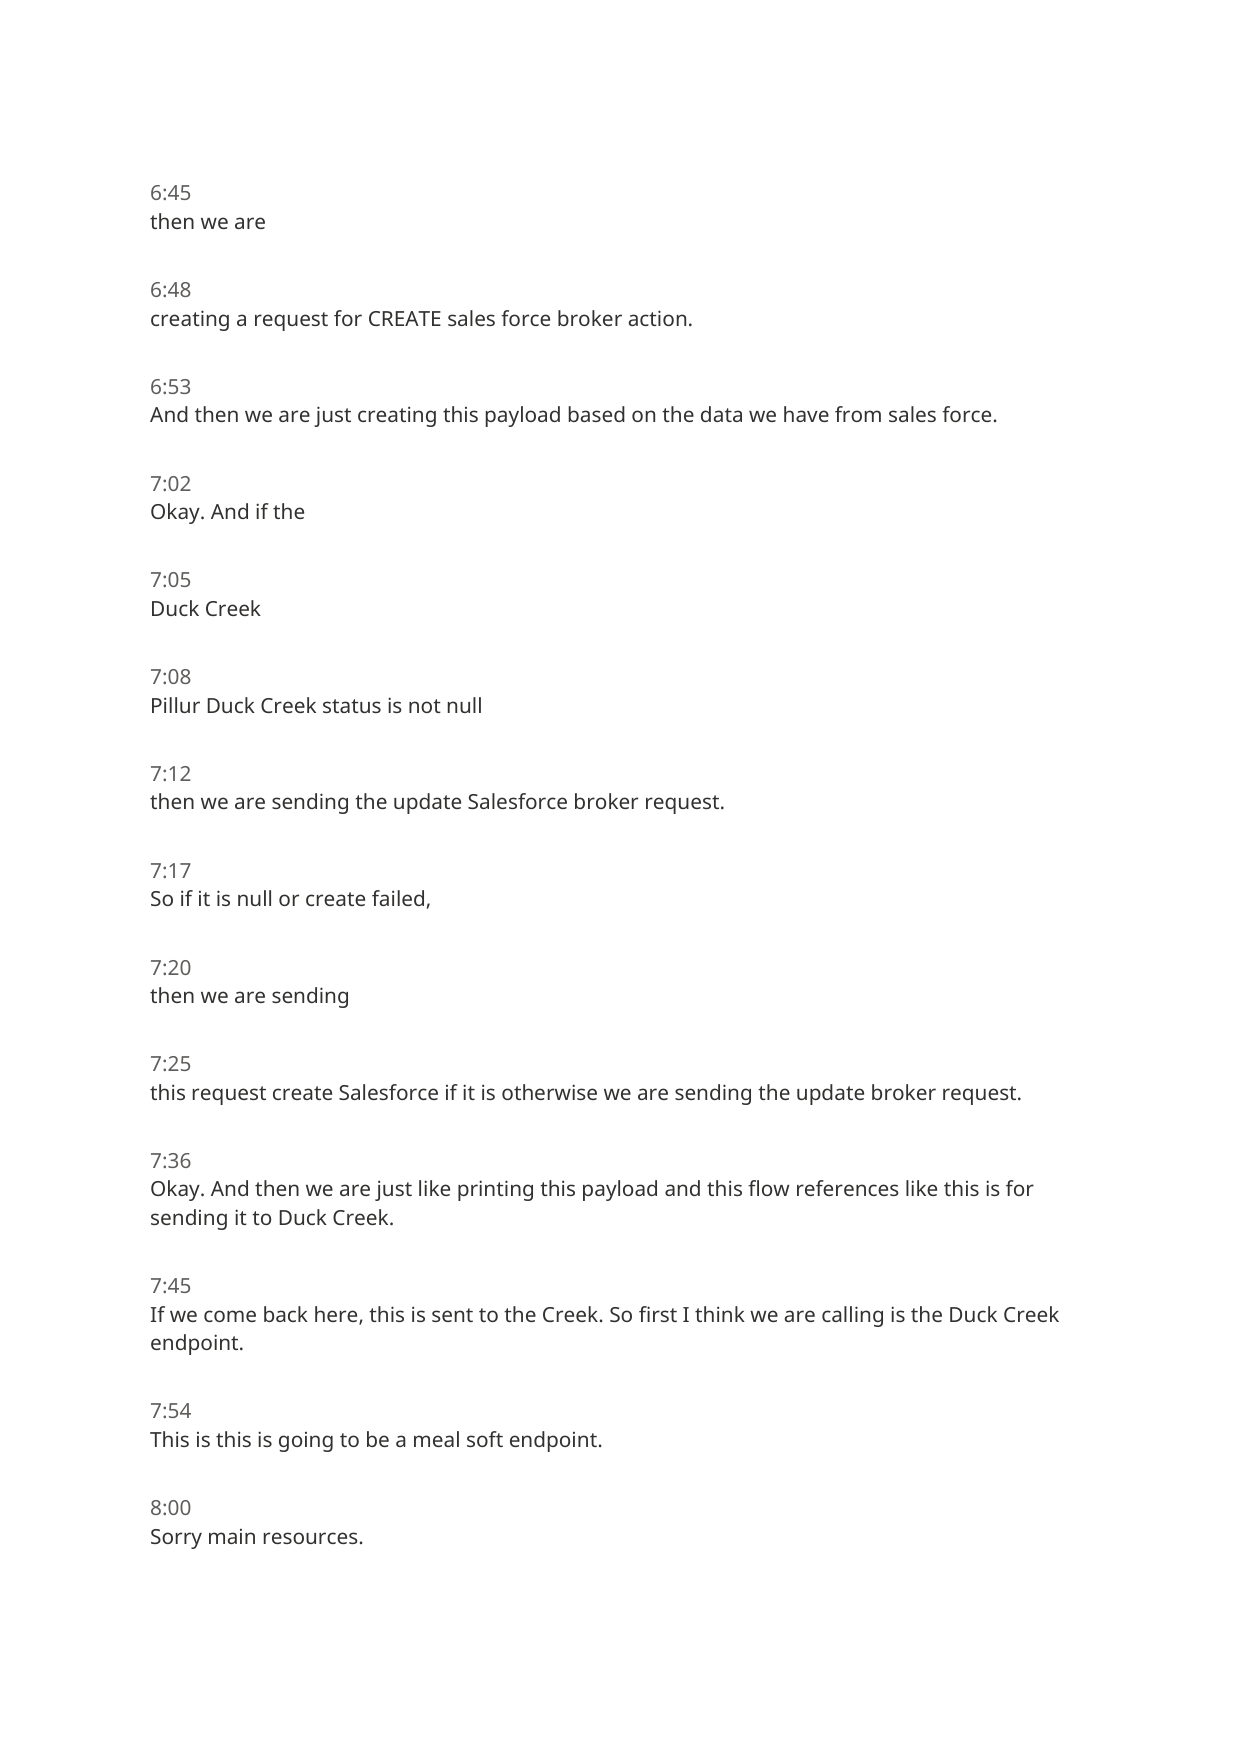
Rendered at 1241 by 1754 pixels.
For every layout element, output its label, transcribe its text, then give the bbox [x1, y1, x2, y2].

text 6:53 And then we are just creating this payload based on the data we have from sales force. [150, 343, 1090, 429]
text 7:17 So if it is null or create failed, [150, 827, 1090, 913]
text 7:08 Pillur Duck Creek status is not null [150, 634, 1090, 719]
text 7:25 this request create Salesforce if it is otherwise we are sending the update broker request. [150, 1021, 1090, 1106]
text 7:02 Okay. And if the [150, 440, 1090, 526]
text 7:05 Duck Creek [150, 537, 1090, 622]
text 6:48 creating a request for CREATE sales force broker action. [150, 247, 1090, 332]
text 7:54 This is this is going to be a meal soft endpoint. [150, 1368, 1090, 1453]
text 8:00 Sorry main resources. [150, 1465, 1090, 1550]
text 6:45 then we are [150, 150, 1090, 235]
text 7:45 If we come back here, this is sent to the Creek. So first I think we are calling is the Duck Creek endpoint. [150, 1243, 1090, 1357]
text 7:12 then we are sending the update Salesforce broker request. [150, 731, 1090, 816]
text 7:20 then we are sending [150, 924, 1090, 1009]
text 7:36 Okay. And then we are just like printing this payload and this flow references like this is for sending it to Duck Creek. [150, 1118, 1090, 1231]
